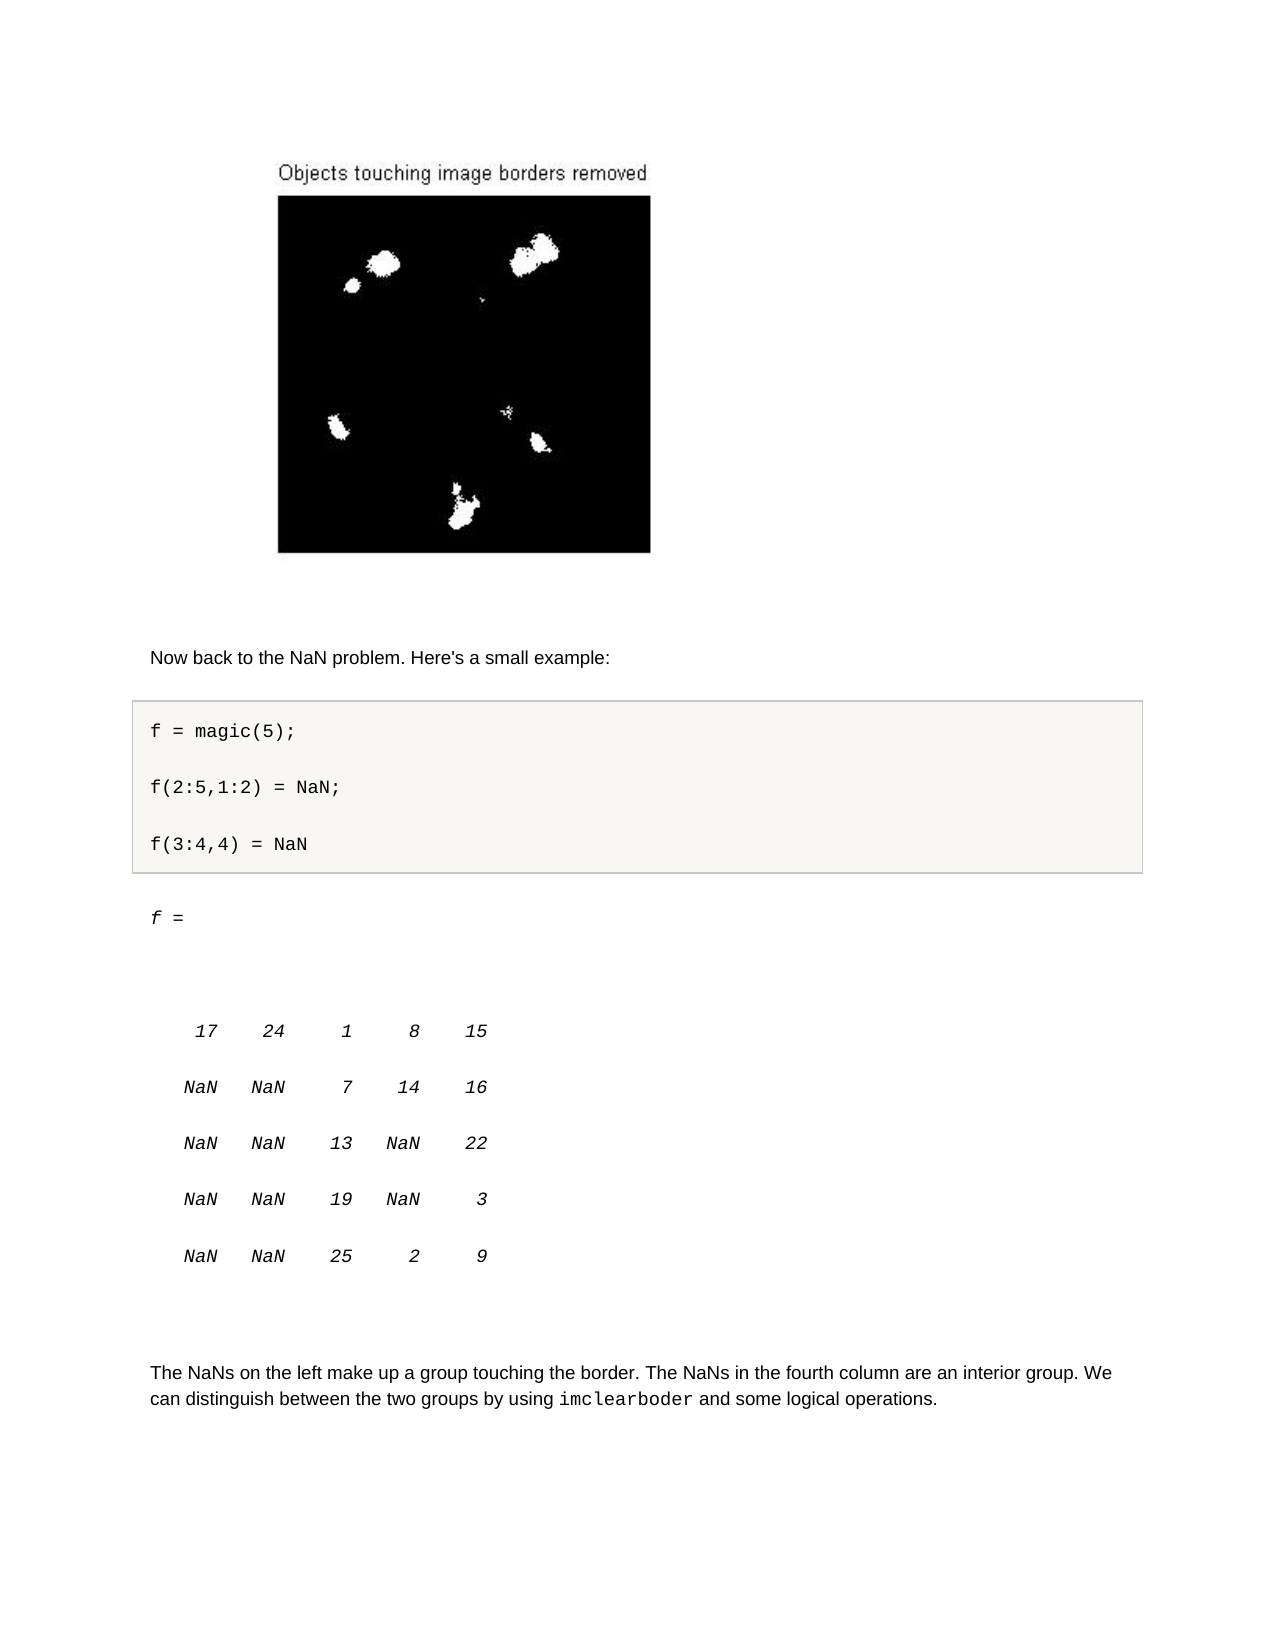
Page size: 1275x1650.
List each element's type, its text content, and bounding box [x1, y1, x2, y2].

text f(2:5,1:2) = NaN; [133, 756, 1142, 799]
text NaN NaN 13 NaN 22 [150, 1130, 1125, 1155]
text Now back to the NaN problem. Here's a small example: [150, 641, 1125, 669]
text f = magic(5); [133, 702, 1142, 743]
text 17 24 1 8 15 [150, 1018, 1125, 1043]
text NaN NaN 19 NaN 3 [150, 1186, 1125, 1211]
text NaN NaN 7 14 16 [150, 1074, 1125, 1099]
picture [150, 150, 779, 641]
text f(3:4,4) = NaN [133, 812, 1142, 872]
text The NaNs on the left make up a group touching the border. The NaNs in the fourth column are an interior group. We can distinguish between the two groups by using imclearboder and some logical operations. [150, 1355, 1125, 1411]
text f = [150, 905, 1125, 930]
text NaN NaN 25 2 9 [150, 1243, 1125, 1268]
